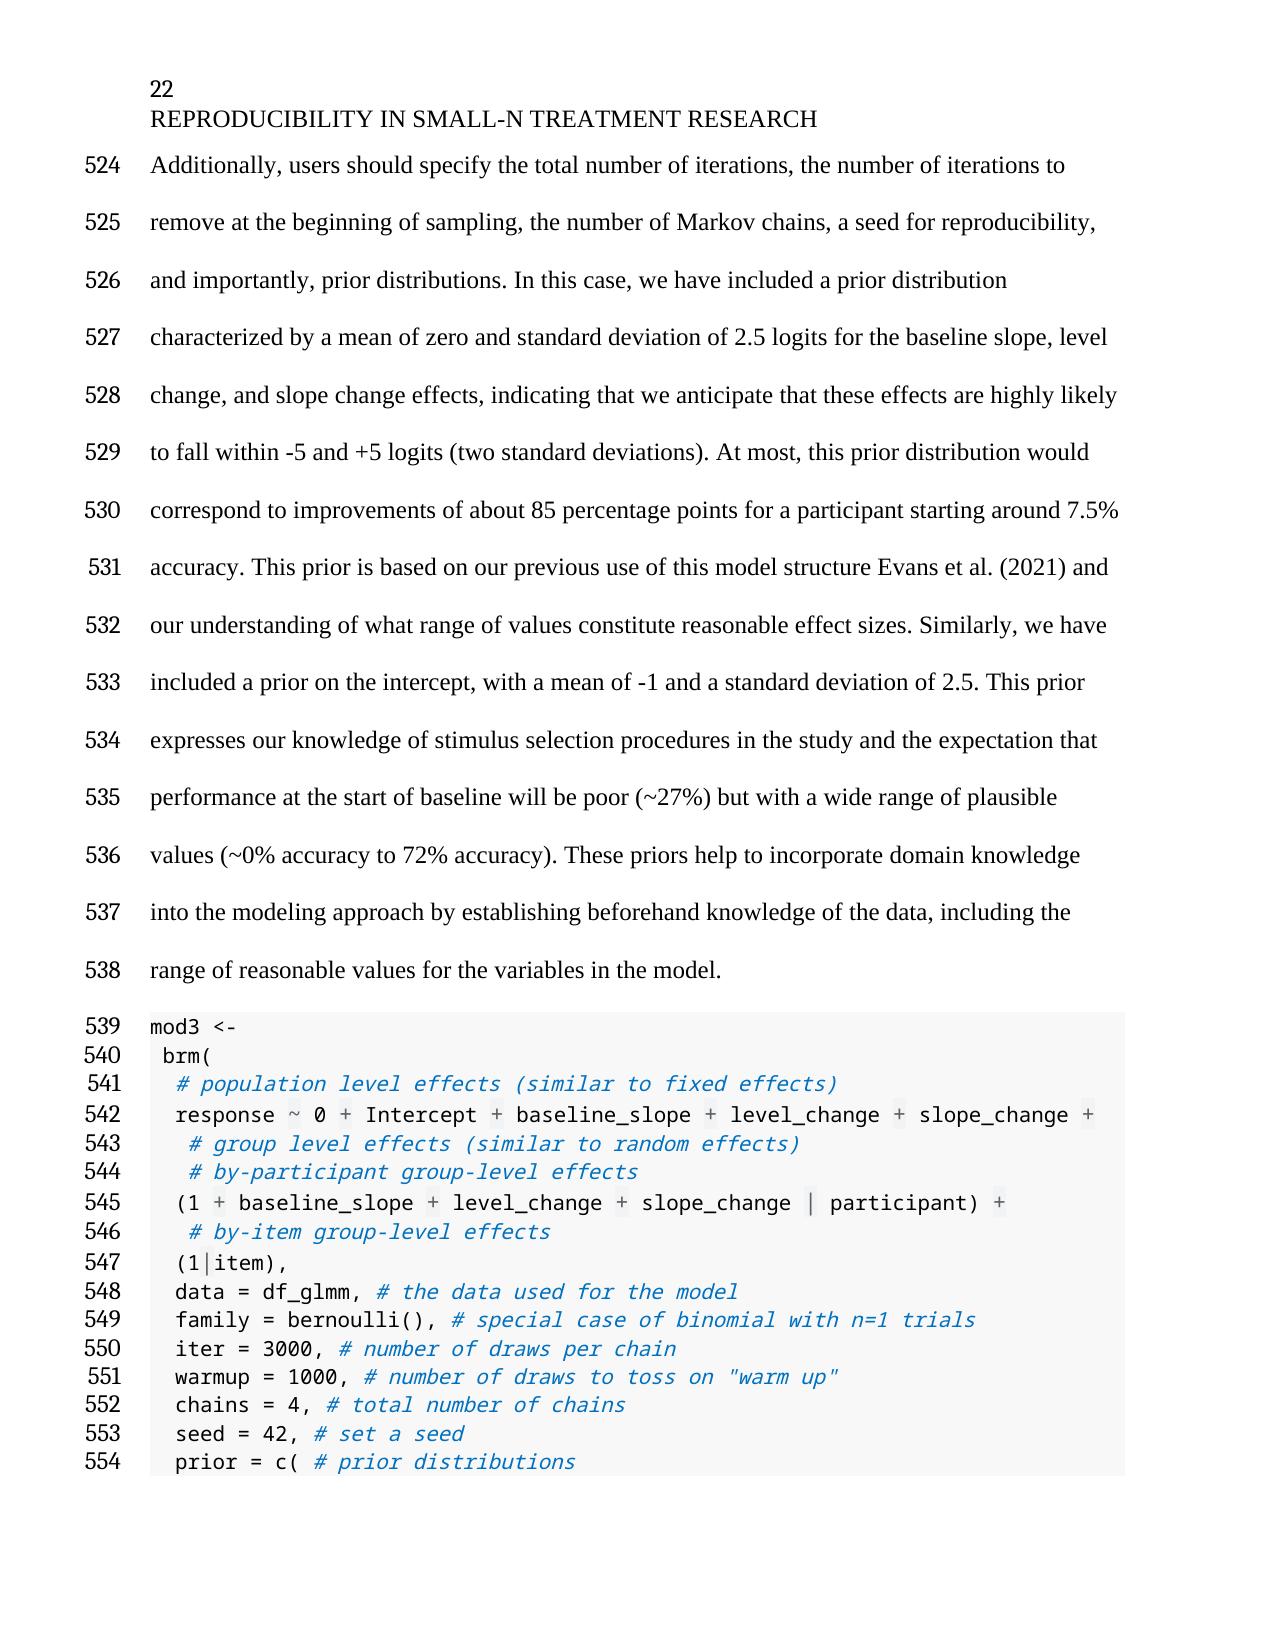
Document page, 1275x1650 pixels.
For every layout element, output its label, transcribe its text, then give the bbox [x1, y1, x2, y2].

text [150, 150, 1125, 984]
